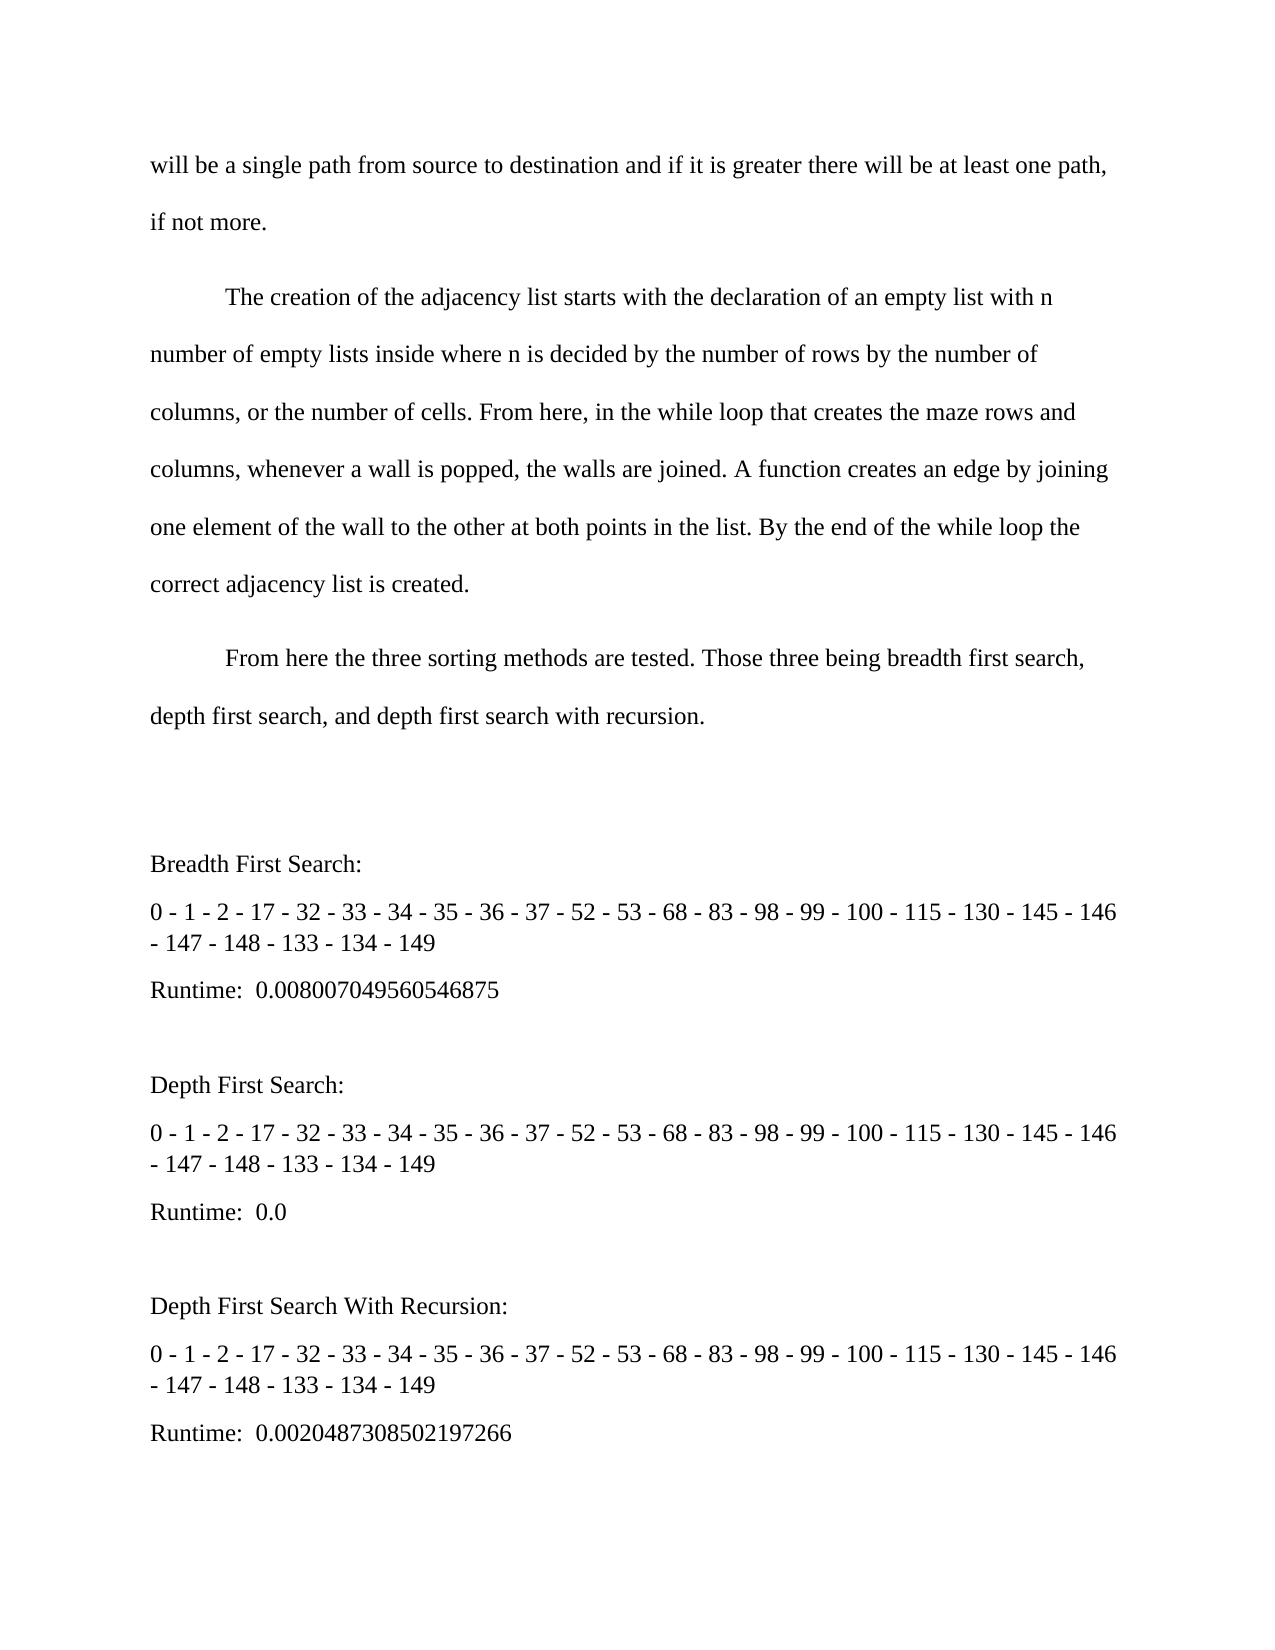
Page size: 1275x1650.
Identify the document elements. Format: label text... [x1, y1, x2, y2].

text Runtime: 0.0020487308502197266 [150, 1418, 1125, 1446]
text 0 - 1 - 2 - 17 - 32 - 33 - 34 - 35 - 36 - 37 - 52 - 53 - 68 - 83 - 98 - 99 - 100 - 115 - 130 - 145 - 146 - 147 - 148 - 133 - 134 - 149 [150, 1339, 1125, 1399]
text Depth First Search: [150, 1070, 1125, 1099]
text 0 - 1 - 2 - 17 - 32 - 33 - 34 - 35 - 36 - 37 - 52 - 53 - 68 - 83 - 98 - 99 - 100 - 115 - 130 - 145 - 146 - 147 - 148 - 133 - 134 - 149 [150, 897, 1125, 957]
text The creation of the adjacency list starts with the declaration of an empty list with n number of empty lists inside where n is decided by the number of rows by the number of columns, or the number of cells. From here, in the while loop that creates the maze rows and columns, whenever a wall is popped, the walls are joined. A function creates an edge by joining one element of the wall to the other at both points in the list. By the end of the while loop the correct adjacency list is created. [150, 282, 1125, 598]
text Runtime: 0.008007049560546875 [150, 976, 1125, 1004]
text Depth First Search With Recursion: [150, 1291, 1125, 1320]
text Breadth First Search: [150, 849, 1125, 878]
text 0 - 1 - 2 - 17 - 32 - 33 - 34 - 35 - 36 - 37 - 52 - 53 - 68 - 83 - 98 - 99 - 100 - 115 - 130 - 145 - 146 - 147 - 148 - 133 - 134 - 149 [150, 1118, 1125, 1178]
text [150, 150, 1125, 236]
text From here the three sorting methods are tested. Those three being breadth first search, depth first search, and depth first search with recursion. [150, 643, 1125, 729]
text Runtime: 0.0 [150, 1197, 1125, 1225]
